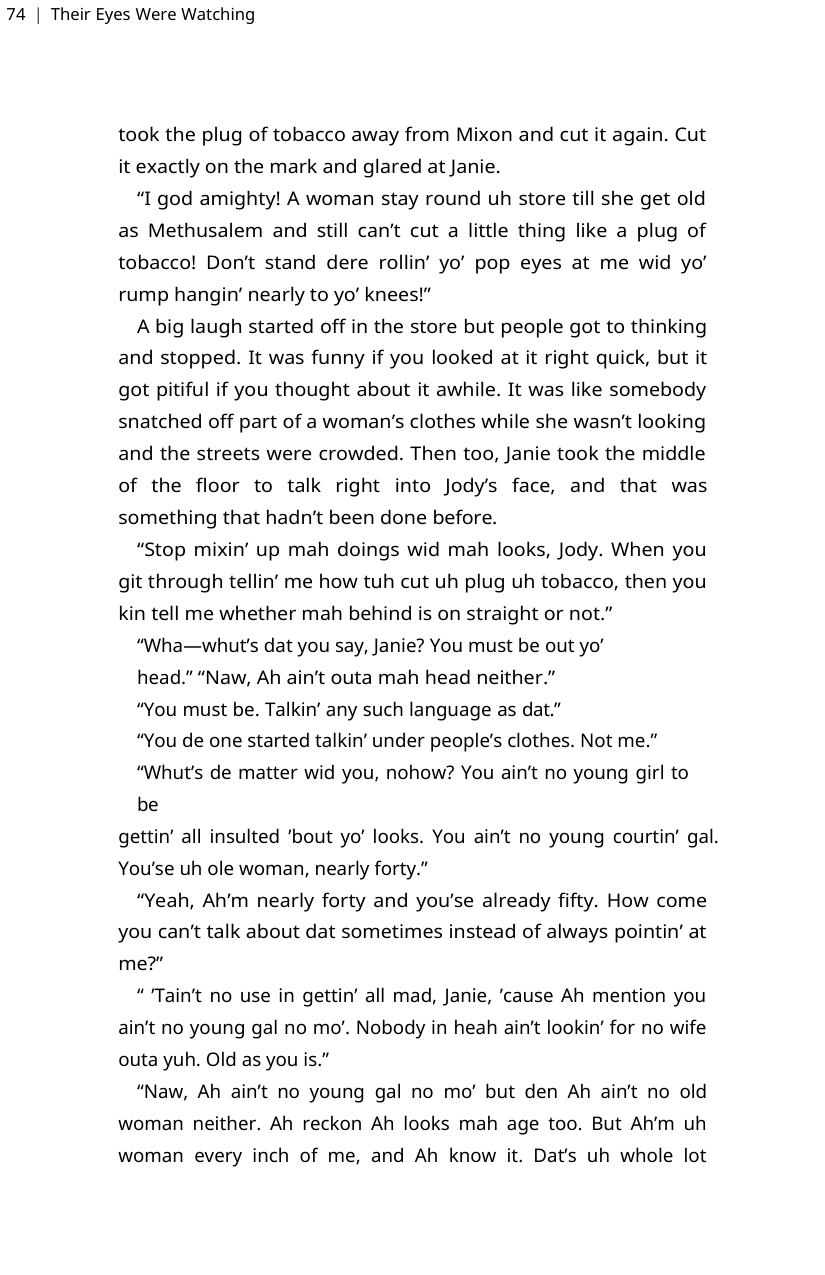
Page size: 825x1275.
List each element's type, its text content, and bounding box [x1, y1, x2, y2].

text gettin’ all insulted ’bout yo’ looks. You ain’t no young courtin’ gal. You’se uh ole woman, nearly forty.” [118, 823, 719, 881]
text “You de one started talkin’ under people’s clothes. Not me.” “Whut’s de matter wid you, nohow? You ain’t no young girl to be [137, 727, 707, 817]
text “Wha—whut’s dat you say, Janie? You must be out yo’ head.” “Naw, Ah ain’t outa mah head neither.” [137, 632, 662, 689]
text “You must be. Talkin’ any such language as dat.” [137, 696, 719, 722]
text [118, 1078, 707, 1168]
text “ ’Tain’t no use in gettin’ all mad, Janie, ’cause Ah mention you ain’t no young gal no mo’. Nobody in heah ain’t lookin’ for no wife outa yuh. Old as you is.” [118, 983, 707, 1072]
text took the plug of tobacco away from Mixon and cut it again. Cut it exactly on the mark and glared at Janie. [118, 122, 707, 179]
text “Yeah, Ah’m nearly forty and you’se already fifty. How come you can’t talk about dat sometimes instead of always pointin’ at me?” [118, 887, 707, 976]
text “Stop mixin’ up mah doings wid mah looks, Jody. When you git through tellin’ me how tuh cut uh plug uh tobacco, then you kin tell me whether mah behind is on straight or not.” [118, 536, 707, 626]
text “I god amighty! A woman stay round uh store till she get old as Methusalem and still can’t cut a little thing like a plug of tobacco! Don’t stand dere rollin’ yo’ pop eyes at me wid yo’ rump hangin’ nearly to yo’ knees!” [118, 185, 707, 306]
text A big laugh started off in the store but people got to thinking and stopped. It was funny if you looked at it right quick, but it got pitiful if you thought about it awhile. It was like somebody snatched off part of a woman’s clothes while she wasn’t looking and the streets were crowded. Then too, Janie took the middle of the floor to talk right into Jody’s face, and that was something that hadn’t been done before. [118, 313, 707, 530]
